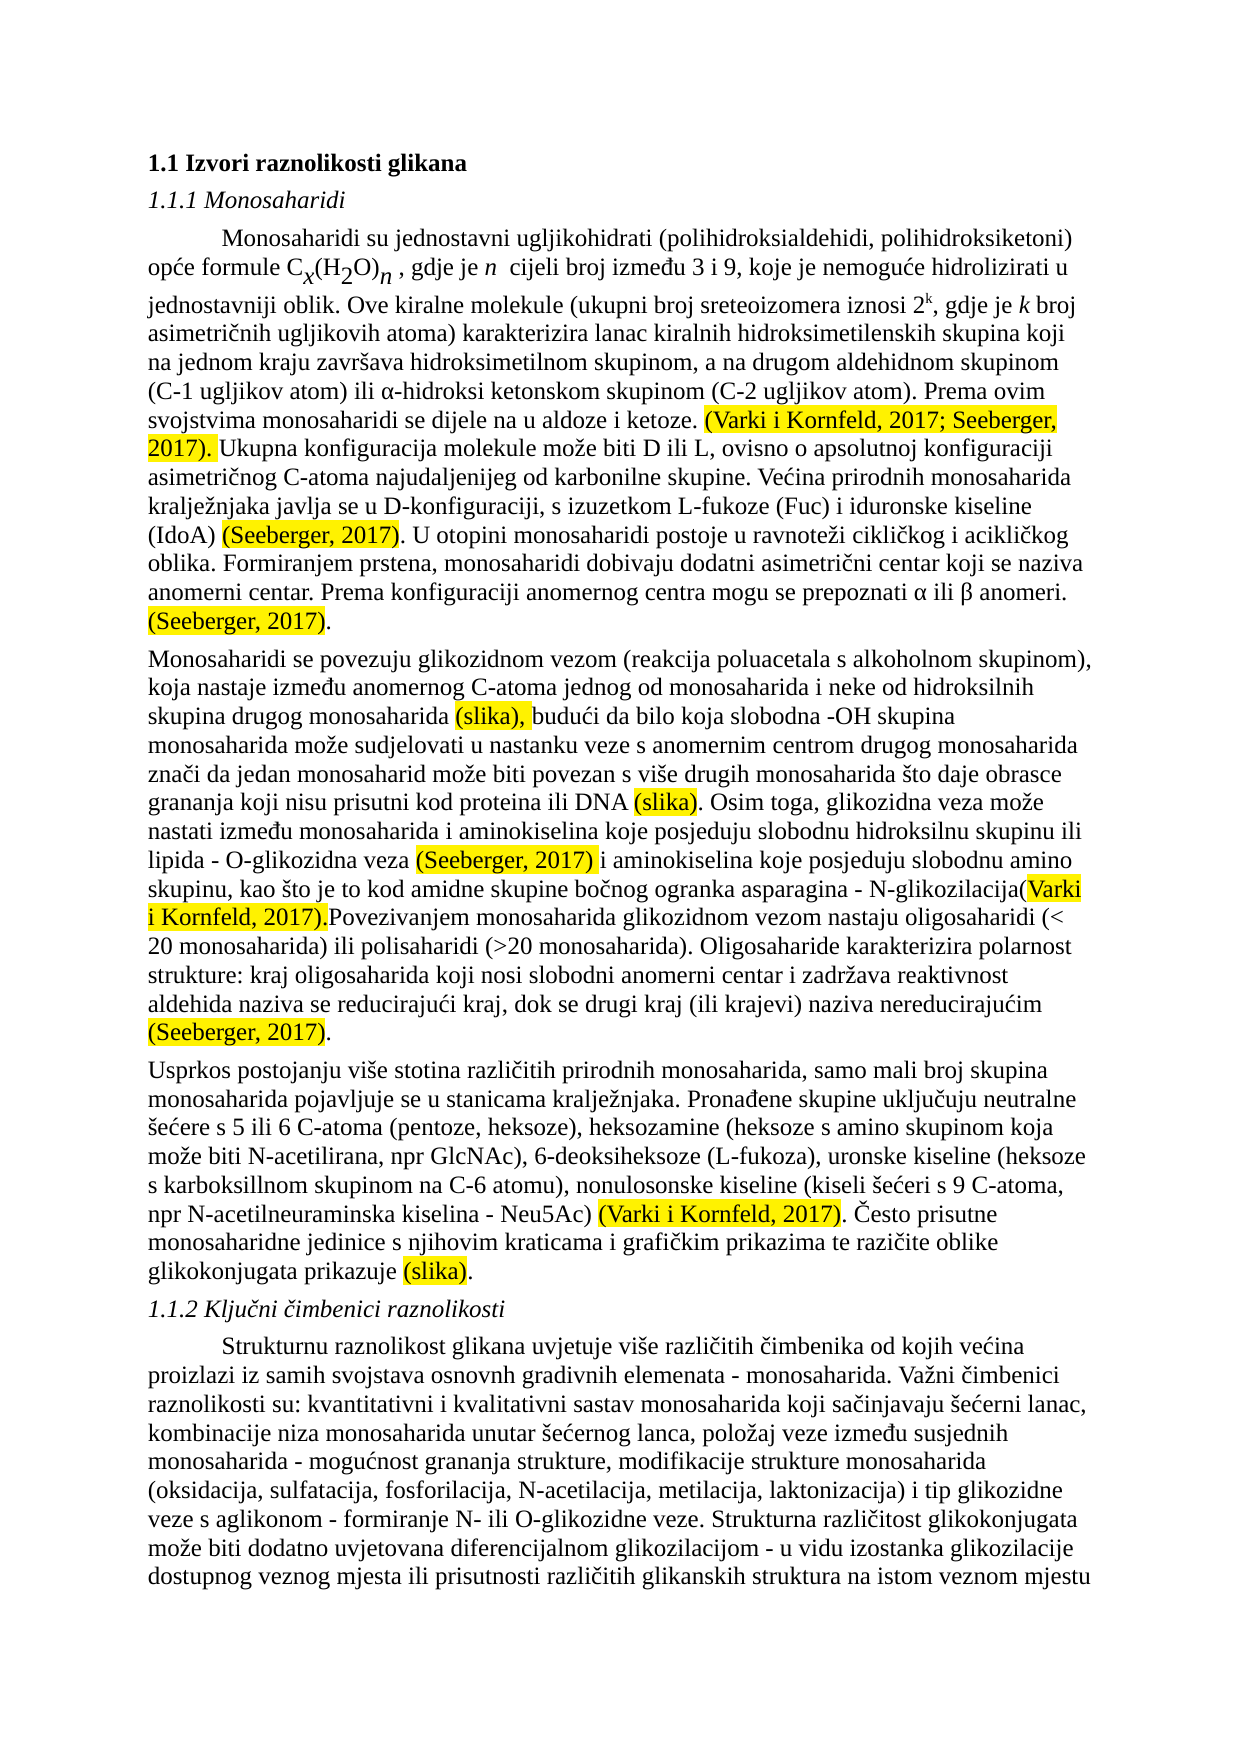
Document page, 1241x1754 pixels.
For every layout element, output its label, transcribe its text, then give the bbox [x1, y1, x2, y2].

text 1.1 Izvori raznolikosti glikana [148, 148, 1093, 176]
text Monosaharidi su jednostavni ugljikohidrati (polihidroksialdehidi, polihidroksiketoni) opće formule Cx(H2O)n , gdje je n cijeli broj između 3 i 9, koje je nemoguće hidrolizirati u jednostavniji oblik. Ove kiralne molekule (ukupni broj sreteoizomera iznosi 2k, gdje je k broj asimetričnih ugljikovih atoma) karakterizira lanac kiralnih hidroksimetilenskih skupina koji na jednom kraju završava hidroksimetilnom skupinom, a na drugom aldehidnom skupinom (C-1 ugljikov atom) ili α-hidroksi ketonskom skupinom (C-2 ugljikov atom). Prema ovim svojstvima monosaharidi se dijele na u aldoze i ketoze. (Varki i Kornfeld, 2017; Seeberger, 2017). Ukupna konfiguracija molekule može biti D ili L, ovisno o apsolutnoj konfiguraciji asimetričnog C-atoma najudaljenijeg od karbonilne skupine. Većina prirodnih monosaharida kralježnjaka javlja se u D-konfiguraciji, s izuzetkom L-fukoze (Fuc) i iduronske kiseline (IdoA) (Seeberger, 2017). U otopini monosaharidi postoje u ravnoteži cikličkog i acikličkog oblika. Formiranjem prstena, monosaharidi dobivaju dodatni asimetrični centar koji se naziva anomerni centar. Prema konfiguraciji anomernog centra mogu se prepoznati α ili β anomeri. (Seeberger, 2017). [148, 223, 1093, 635]
text 1.1.2 Ključni čimbenici raznolikosti [148, 1294, 1093, 1323]
text 1.1.1 Monosaharidi [148, 185, 1093, 214]
text Monosaharidi se povezuju glikozidnom vezom (reakcija poluacetala s alkoholnom skupinom), koja nastaje između anomernog C-atoma jednog od monosaharida i neke od hidroksilnih skupina drugog monosaharida (slika), budući da bilo koja slobodna -OH skupina monosaharida može sudjelovati u nastanku veze s anomernim centrom drugog monosaharida znači da jedan monosaharid može biti povezan s više drugih monosaharida što daje obrasce grananja koji nisu prisutni kod proteina ili DNA (slika). Osim toga, glikozidna veza može nastati između monosaharida i aminokiselina koje posjeduju slobodnu hidroksilnu skupinu ili lipida - O-glikozidna veza (Seeberger, 2017) i aminokiselina koje posjeduju slobodnu amino skupinu, kao što je to kod amidne skupine bočnog ogranka asparagina - N-glikozilacija(Varki i Kornfeld, 2017).Povezivanjem monosaharida glikozidnom vezom nastaju oligosaharidi (< 20 monosaharida) ili polisaharidi (>20 monosaharida). Oligosaharide karakterizira polarnost strukture: kraj oligosaharida koji nosi slobodni anomerni centar i zadržava reaktivnost aldehida naziva se reducirajući kraj, dok se drugi kraj (ili krajevi) naziva nereducirajućim (Seeberger, 2017). [148, 644, 1093, 1046]
text Usprkos postojanju više stotina različitih prirodnih monosaharida, samo mali broj skupina monosaharida pojavljuje se u stanicama kralježnjaka. Pronađene skupine uključuju neutralne šećere s 5 ili 6 C-atoma (pentoze, heksoze), heksozamine (heksoze s amino skupinom koja može biti N-acetilirana, npr GlcNAc), 6-deoksiheksoze (L-fukoza), uronske kiseline (heksoze s karboksillnom skupinom na C-6 atomu), nonulosonske kiseline (kiseli šećeri s 9 C-atoma, npr N-acetilneuraminska kiselina - Neu5Ac) (Varki i Kornfeld, 2017). Često prisutne monosaharidne jedinice s njihovim kraticama i grafičkim prikazima te razičite oblike glikokonjugata prikazuje (slika). [148, 1055, 1093, 1285]
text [148, 1331, 1093, 1590]
